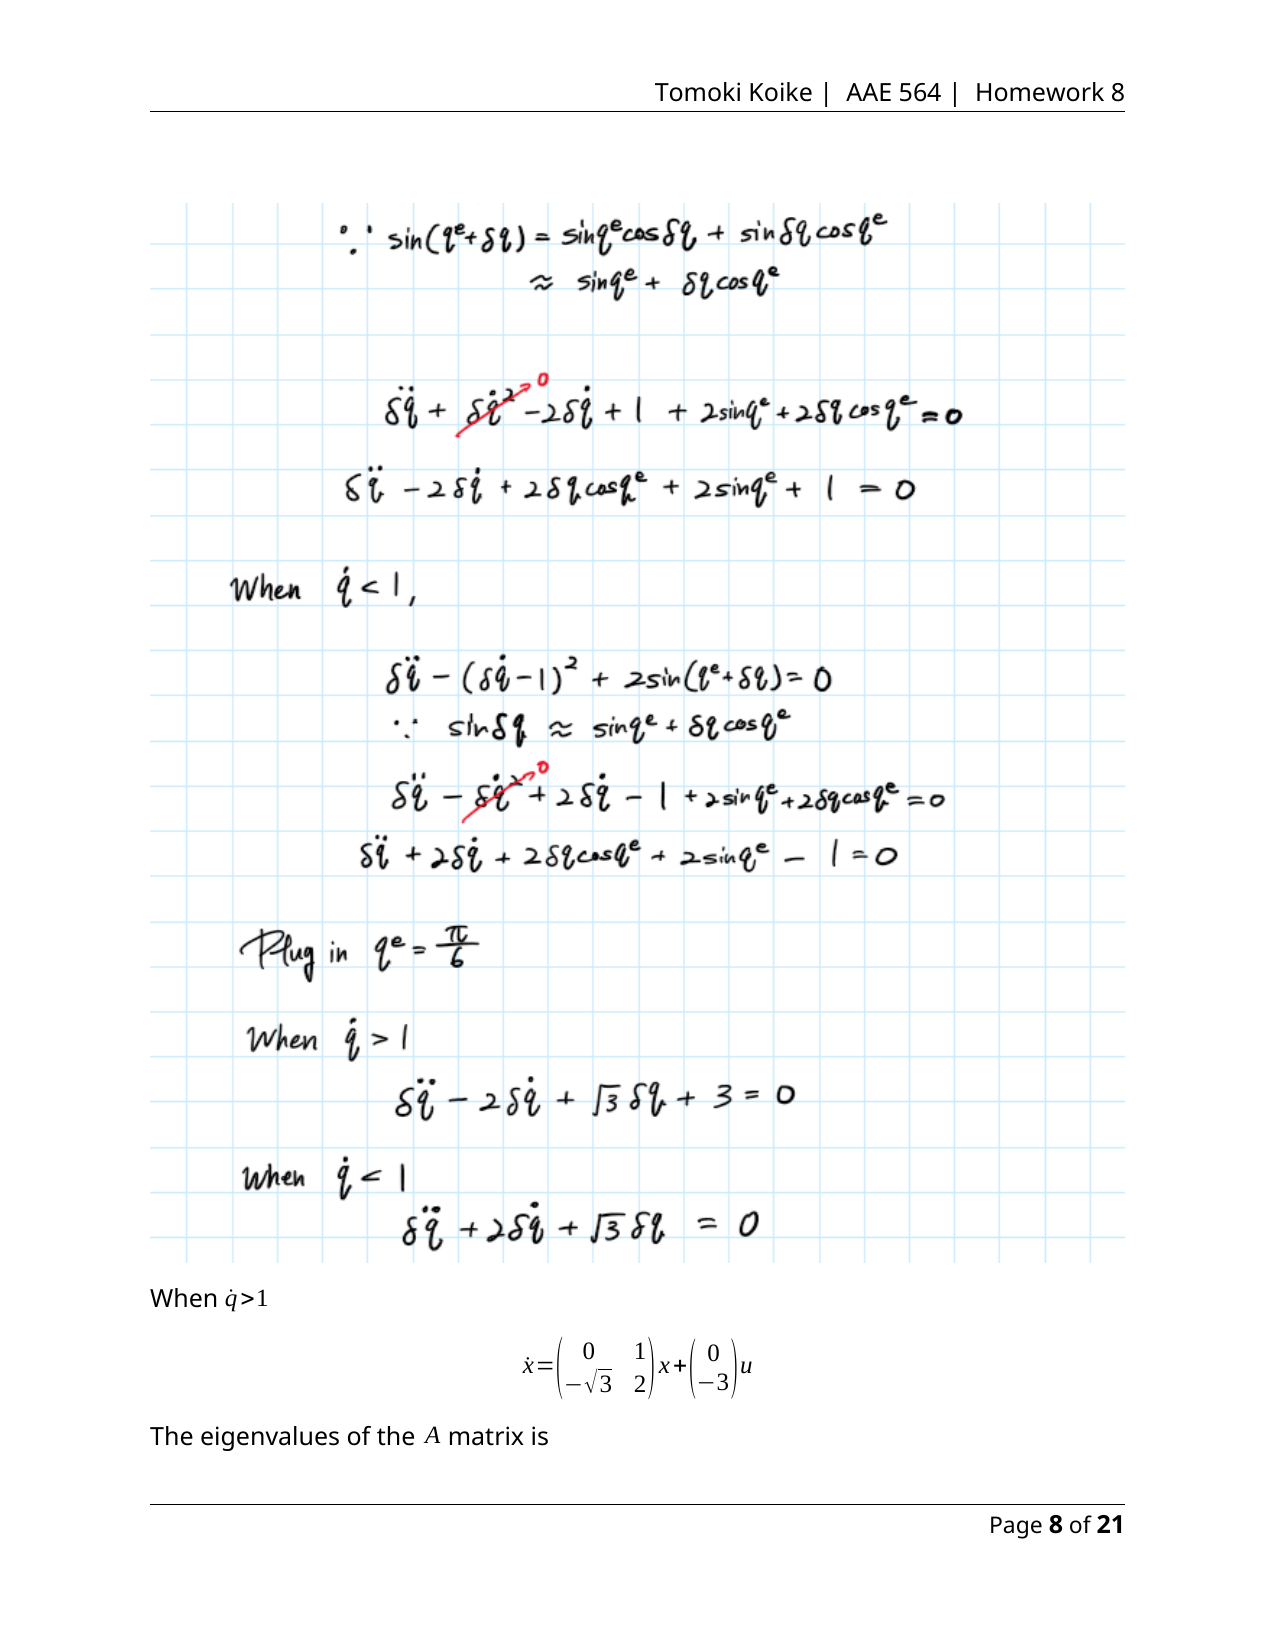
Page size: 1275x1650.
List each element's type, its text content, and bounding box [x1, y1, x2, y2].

text When [150, 1281, 1125, 1315]
picture [150, 203, 1125, 1263]
text The eigenvalues of the matrix is [150, 1419, 1125, 1453]
